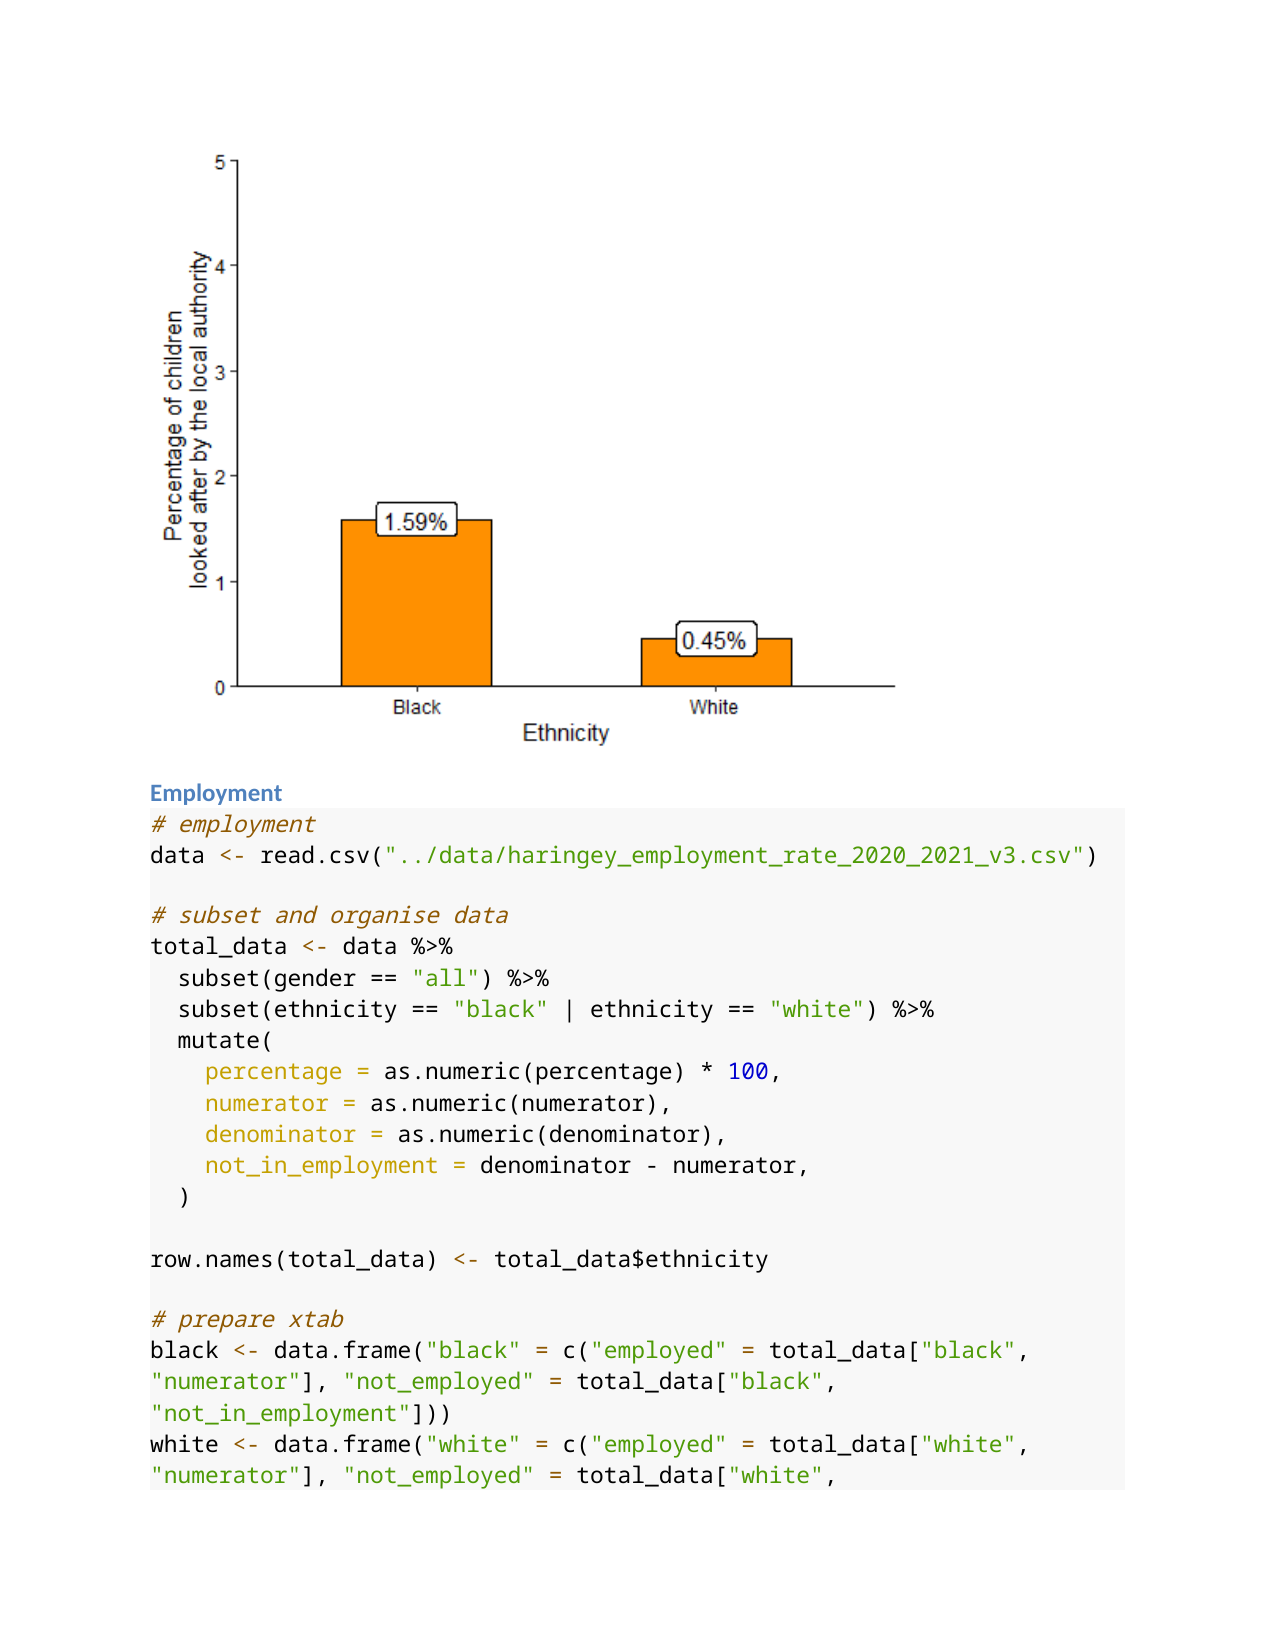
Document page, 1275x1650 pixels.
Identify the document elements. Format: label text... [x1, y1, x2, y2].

subtitle Employment [150, 777, 1125, 808]
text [150, 808, 1125, 1490]
picture [150, 150, 908, 757]
